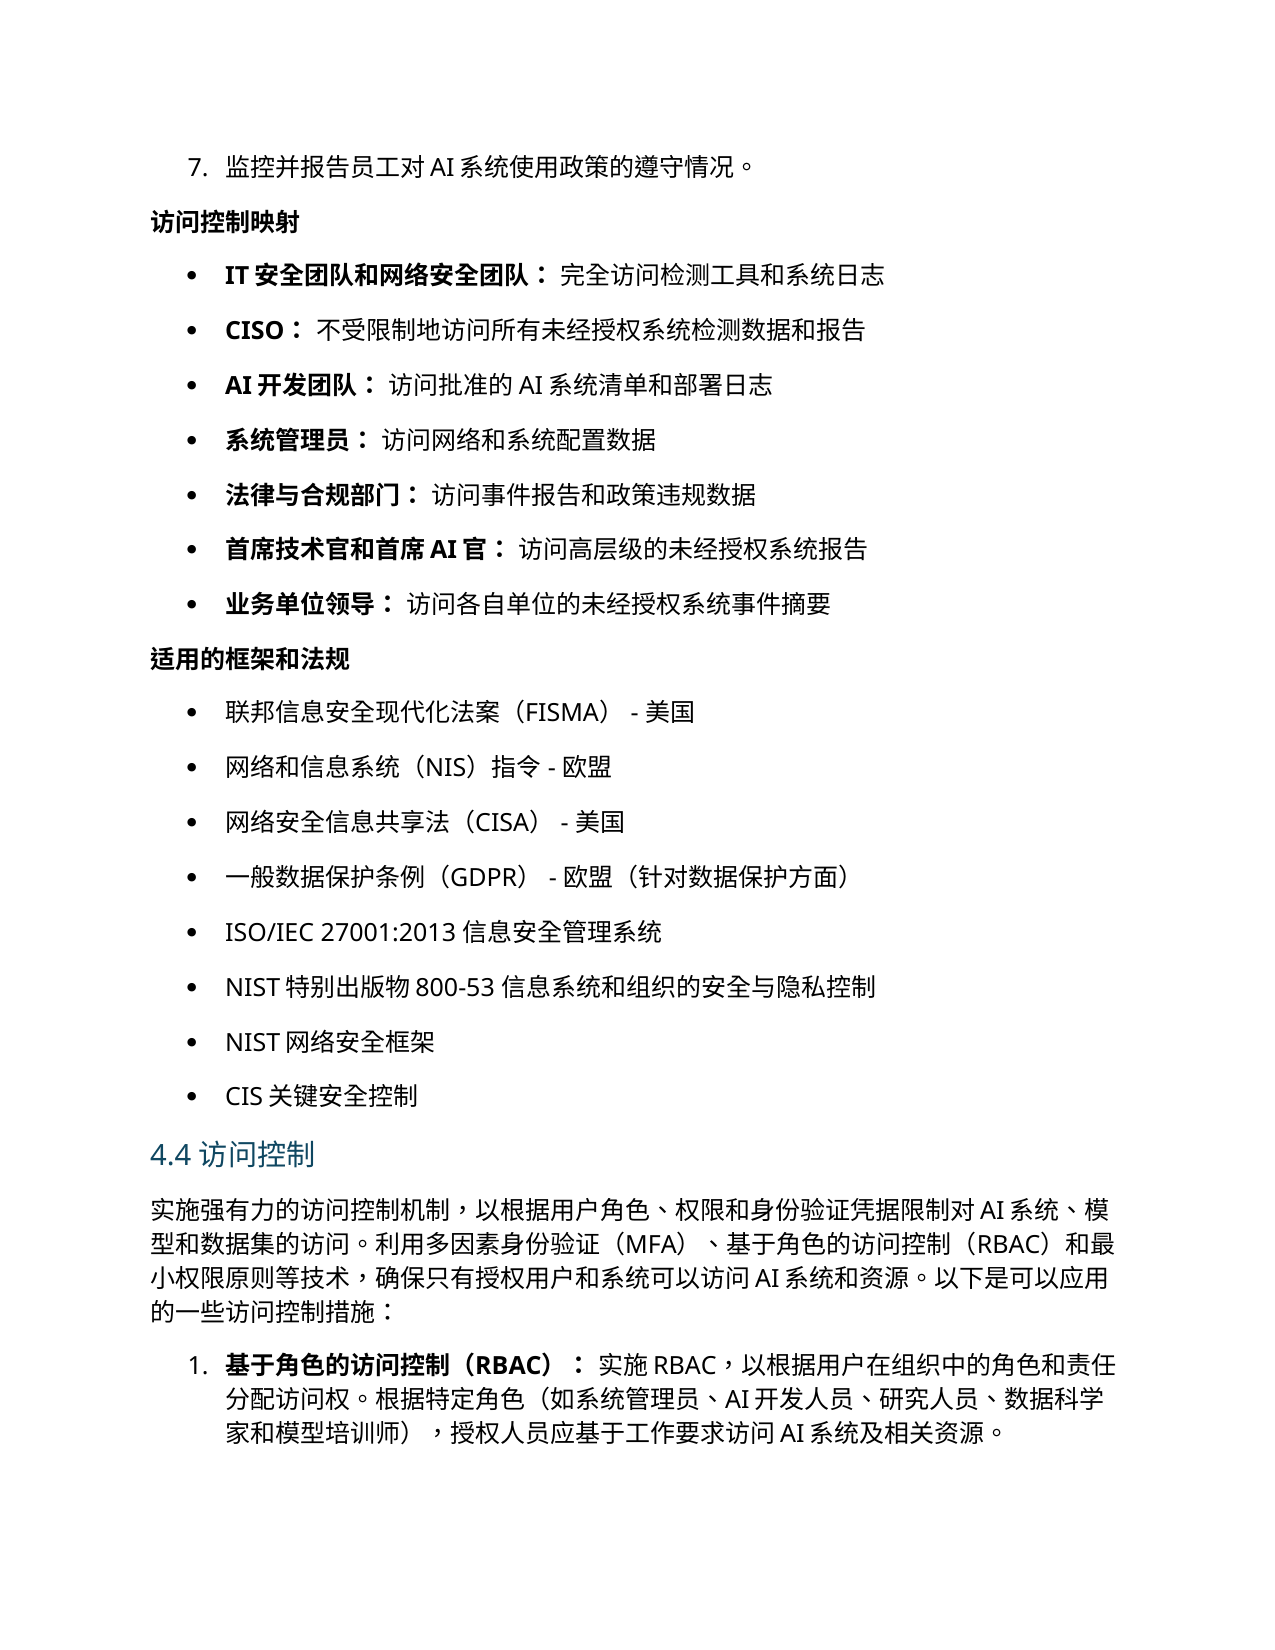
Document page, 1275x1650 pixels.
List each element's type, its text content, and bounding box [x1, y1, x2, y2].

list IT安全团队和网络安全团队： 完全访问检测工具和系统日志 [187, 258, 1125, 292]
list 网络安全信息共享法（CISA） - 美国 [187, 804, 1125, 839]
text 适用的框架和法规 [150, 642, 1125, 676]
list CISO： 不受限制地访问所有未经授权系统检测数据和报告 [187, 313, 1125, 347]
list 联邦信息安全现代化法案（FISMA） - 美国 [187, 695, 1125, 729]
list NIST特别出版物800-53 信息系统和组织的安全与隐私控制 [187, 969, 1125, 1003]
list CIS关键安全控制 [187, 1079, 1125, 1113]
list 业务单位领导： 访问各自单位的未经授权系统事件摘要 [187, 587, 1125, 621]
list ISO/IEC 27001:2013 信息安全管理系统 [187, 914, 1125, 948]
list NIST网络安全框架 [187, 1024, 1125, 1058]
list 基于角色的访问控制（RBAC）： 实施RBAC，以根据用户在组织中的角色和责任分配访问权。根据特定角色（如系统管理员、AI开发人员、研究人员、数据科学家和模型培训师），授权人员应基于工作要求访问AI系统及相关资源。 [187, 1347, 1125, 1449]
list 系统管理员： 访问网络和系统配置数据 [187, 422, 1125, 456]
list 一般数据保护条例（GDPR） - 欧盟（针对数据保护方面） [187, 859, 1125, 893]
text 访问控制映射 [150, 205, 1125, 239]
list 法律与合规部门： 访问事件报告和政策违规数据 [187, 477, 1125, 511]
list 监控并报告员工对AI系统使用政策的遵守情况。 [187, 150, 1125, 184]
list 网络和信息系统（NIS）指令 - 欧盟 [187, 750, 1125, 784]
text 实施强有力的访问控制机制，以根据用户角色、权限和身份验证凭据限制对AI系统、模型和数据集的访问。利用多因素身份验证（MFA）、基于角色的访问控制（RBAC）和最小权限原则等技术，确保只有授权用户和系统可以访问AI系统和资源。以下是可以应用的一些访问控制措施： [150, 1192, 1125, 1329]
list AI开发团队： 访问批准的AI系统清单和部署日志 [187, 367, 1125, 402]
subtitle 4.4 访问控制 [150, 1134, 1125, 1174]
list 首席技术官和首席AI官： 访问高层级的未经授权系统报告 [187, 532, 1125, 566]
